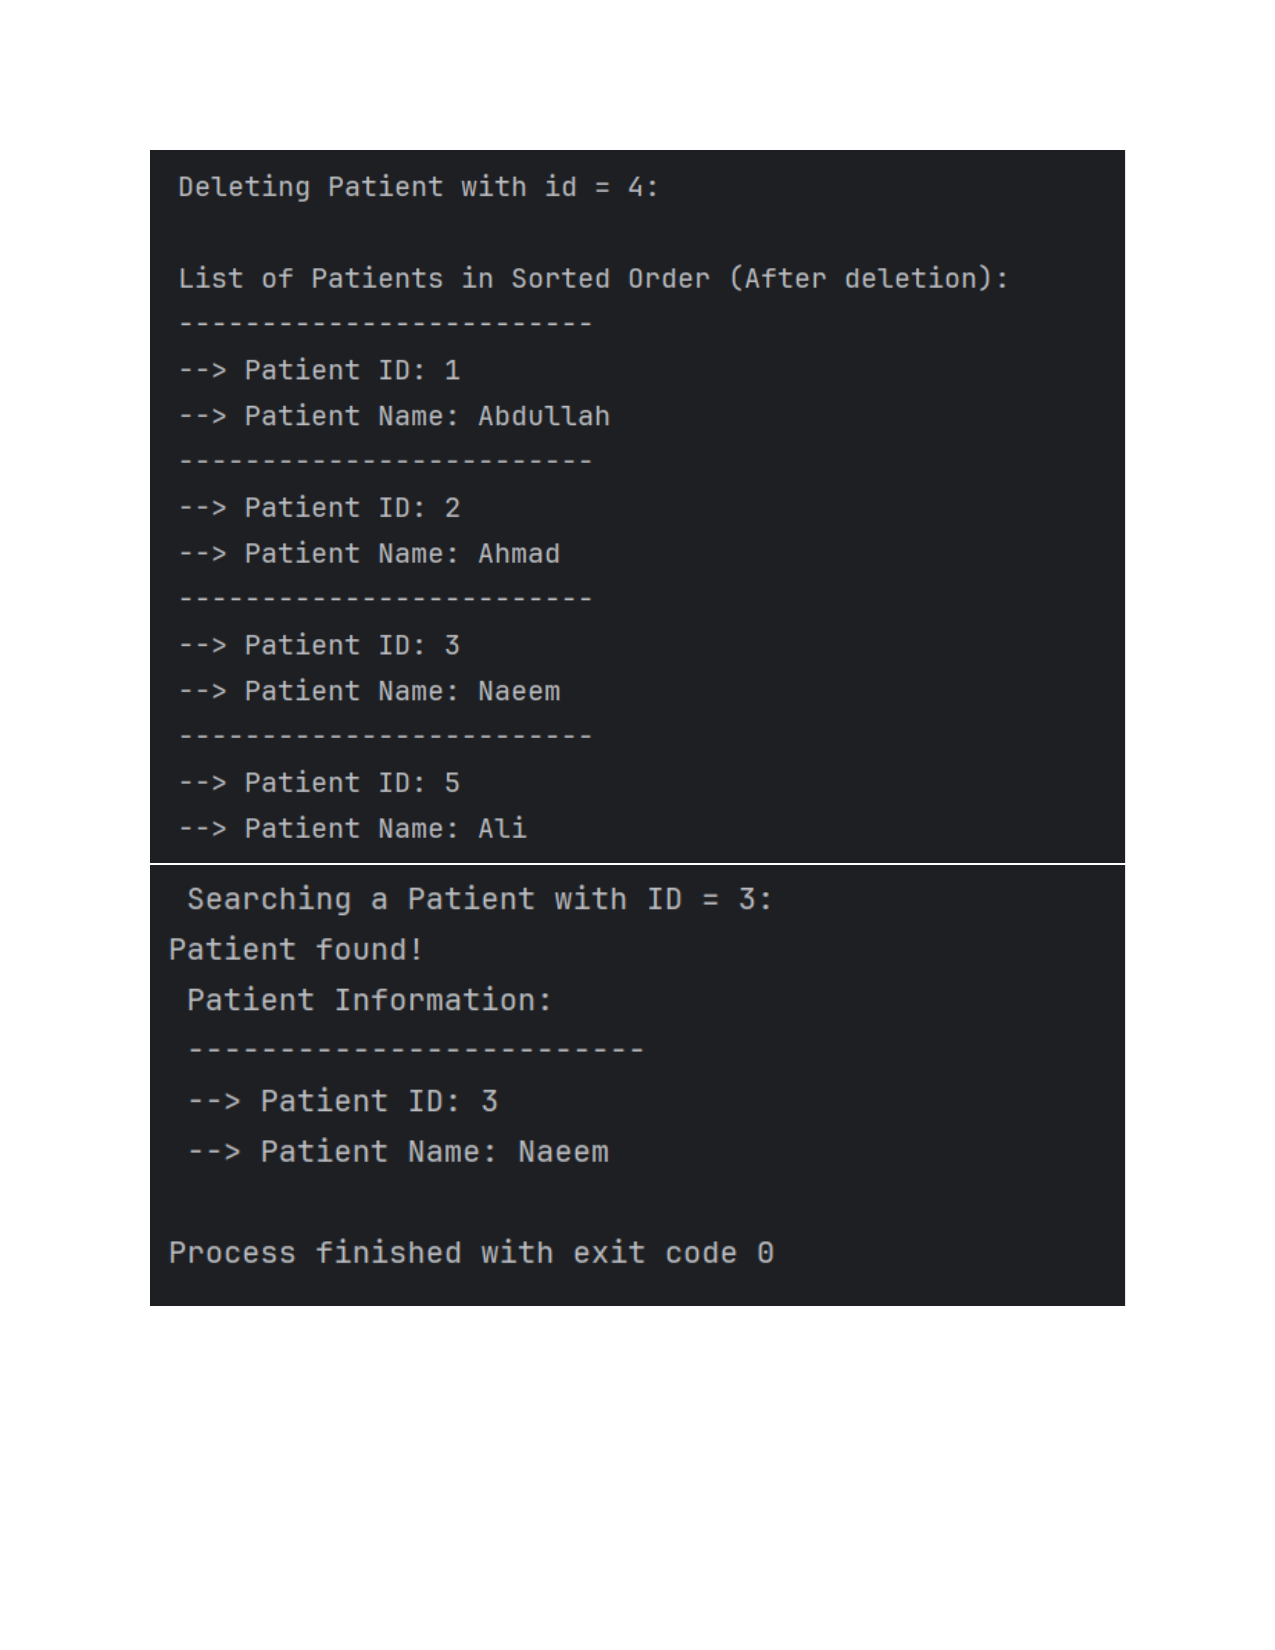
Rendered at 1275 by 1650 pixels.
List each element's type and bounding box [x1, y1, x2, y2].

picture [150, 865, 1125, 1306]
picture [150, 150, 1125, 863]
